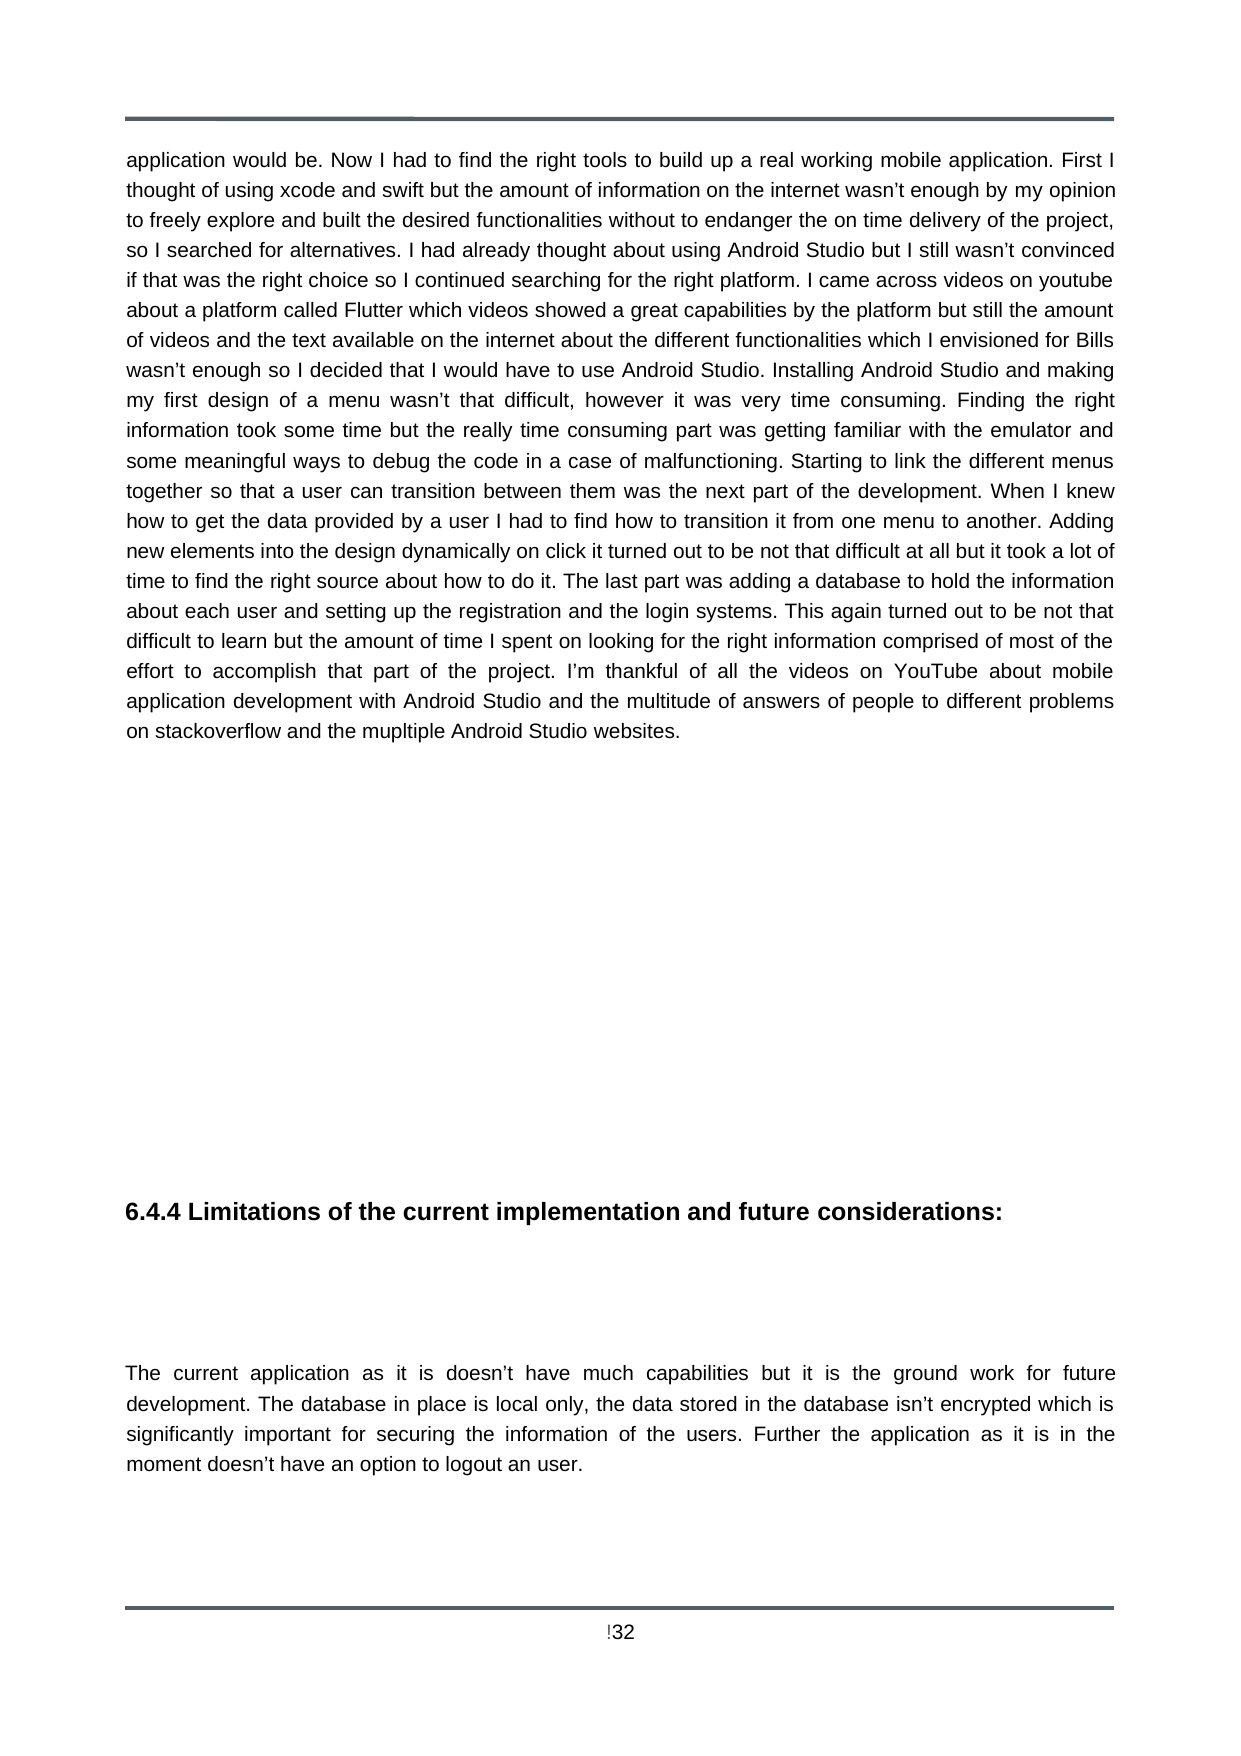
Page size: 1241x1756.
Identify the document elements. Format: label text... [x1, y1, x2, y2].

text The current application as it is doesn’t have much capabilities but it is the ground work for future development. The database in place is local only, the data stored in the database isn’t encrypted which is significantly important for securing the information of the users. Further the application as it is in the moment doesn’t have an option to logout an user. [125, 1361, 1116, 1476]
text application would be. Now I had to find the right tools to build up a real working mobile application. First I thought of using xcode and swift but the amount of information on the internet wasn’t enough by my opinion to freely explore and built the desired functionalities without to endanger the on time delivery of the project, so I searched for alternatives. I had already thought about using Android Studio but I still wasn’t convinced if that was the right choice so I continued searching for the right platform. I came across videos on youtube about a platform called Flutter which videos showed a great capabilities by the platform but still the amount of videos and the text available on the internet about the different functionalities which I envisioned for Bills wasn’t enough so I decided that I would have to use Android Studio. Installing Android Studio and making my first design of a menu wasn’t that difficult, however it was very time consuming. Finding the right information took some time but the really time consuming part was getting familiar with the emulator and some meaningful ways to debug the code in a case of malfunctioning. Starting to link the different menus together so that a user can transition between them was the next part of the development. When I knew how to get the data provided by a user I had to find how to transition it from one menu to another. Adding new elements into the design dynamically on click it turned out to be not that difficult at all but it took a lot of time to find the right source about how to do it. The last part was adding a database to hold the information about each user and setting up the registration and the login systems. This again turned out to be not that difficult to learn but the amount of time I spent on looking for the right information comprised of most of the effort to accomplish that part of the project. I’m thankful of all the videos on YouTube about mobile application development with Android Studio and the multitude of answers of people to different problems on stackoverflow and the mupltiple Android Studio websites. [126, 147, 1116, 743]
subtitle Limitations of the current implementation and future considerations: [125, 1196, 1215, 1225]
